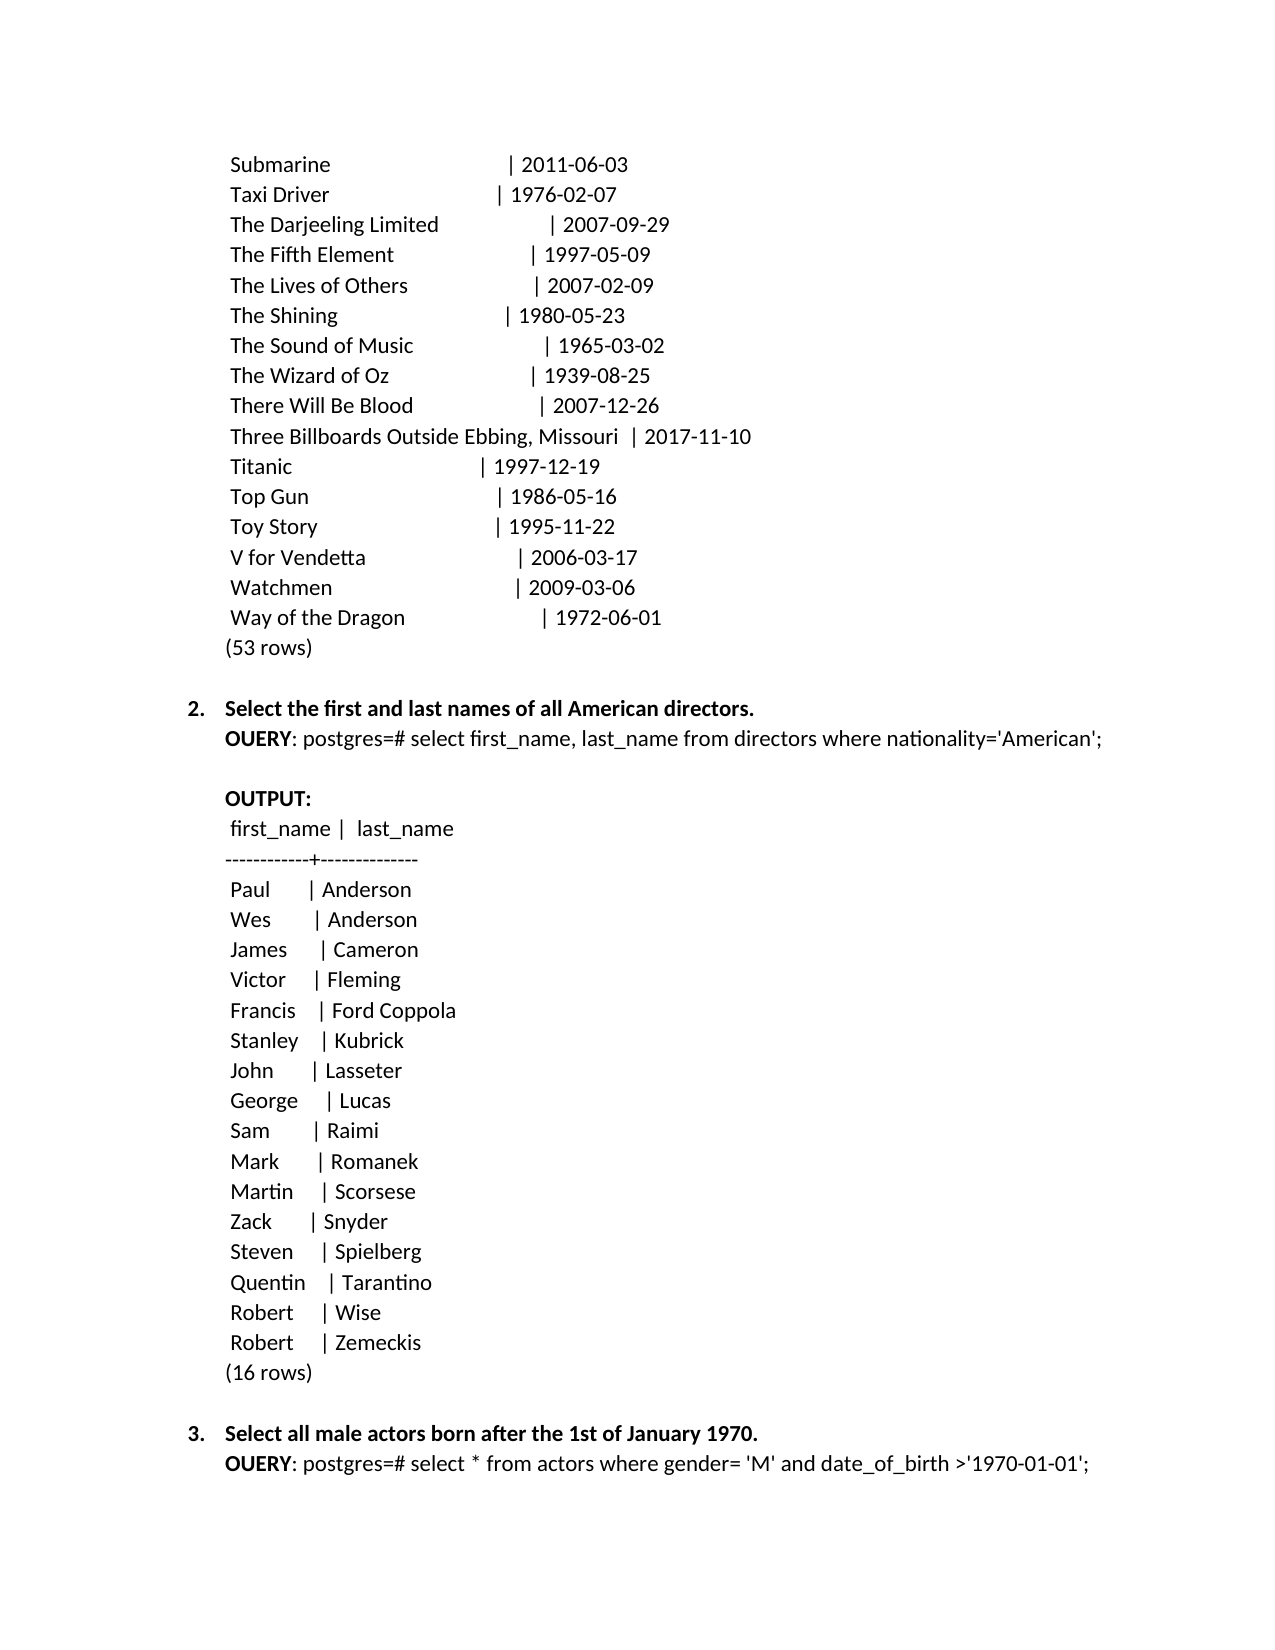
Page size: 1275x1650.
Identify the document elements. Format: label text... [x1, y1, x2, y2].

list ------------+-------------- [225, 845, 1125, 873]
list Francis | Ford Coppola [225, 996, 1125, 1024]
list (53 rows) [225, 633, 1125, 661]
list Top Gun | 1986-05-16 [225, 482, 1125, 510]
list (16 rows) [225, 1358, 1125, 1386]
list The Sound of Music | 1965-03-02 [225, 331, 1125, 359]
list George | Lucas [225, 1086, 1125, 1114]
list The Darjeeling Limited | 2007-09-29 [225, 210, 1125, 238]
list Quentin | Tarantino [225, 1268, 1125, 1296]
list James | Cameron [225, 935, 1125, 963]
list Martin | Scorsese [225, 1177, 1125, 1205]
list Select all male actors born after the 1st of January 1970. [187, 1419, 1125, 1447]
list Titanic | 1997-12-19 [225, 452, 1125, 480]
list V for Vendetta | 2006-03-17 [225, 543, 1125, 571]
list Wes | Anderson [225, 905, 1125, 933]
list OUTPUT: [225, 784, 1125, 812]
list Mark | Romanek [225, 1147, 1125, 1175]
list OUERY: postgres=# select first_name, last_name from directors where nationality='American'; [225, 724, 1125, 752]
list Zack | Snyder [225, 1207, 1125, 1235]
list Taxi Driver | 1976-02-07 [225, 180, 1125, 208]
list The Fifth Element | 1997-05-09 [225, 241, 1125, 269]
list Way of the Dragon | 1972-06-01 [225, 603, 1125, 631]
list Steven | Spielberg [225, 1237, 1125, 1266]
list Select the first and last names of all American directors. [187, 694, 1125, 722]
list Stanley | Kubrick [225, 1026, 1125, 1054]
list Paul | Anderson [225, 875, 1125, 903]
list Toy Story | 1995-11-22 [225, 512, 1125, 541]
list first_name | last_name [225, 814, 1125, 843]
list OUERY: postgres=# select * from actors where gender= 'M' and date_of_birth >'1970-01-01'; [225, 1449, 1125, 1477]
list Sam | Raimi [225, 1117, 1125, 1145]
list The Lives of Others | 2007-02-09 [225, 271, 1125, 299]
list Robert | Wise [225, 1298, 1125, 1326]
list Victor | Fleming [225, 966, 1125, 994]
list Submarine | 2011-06-03 [225, 150, 1125, 178]
list Robert | Zemeckis [225, 1328, 1125, 1356]
list There Will Be Blood | 2007-12-26 [225, 392, 1125, 420]
list The Wizard of Oz | 1939-08-25 [225, 361, 1125, 389]
list Three Billboards Outside Ebbing, Missouri | 2017-11-10 [225, 422, 1125, 450]
list Watchmen | 2009-03-06 [225, 573, 1125, 601]
list The Shining | 1980-05-23 [225, 301, 1125, 329]
list John | Lasseter [225, 1056, 1125, 1084]
